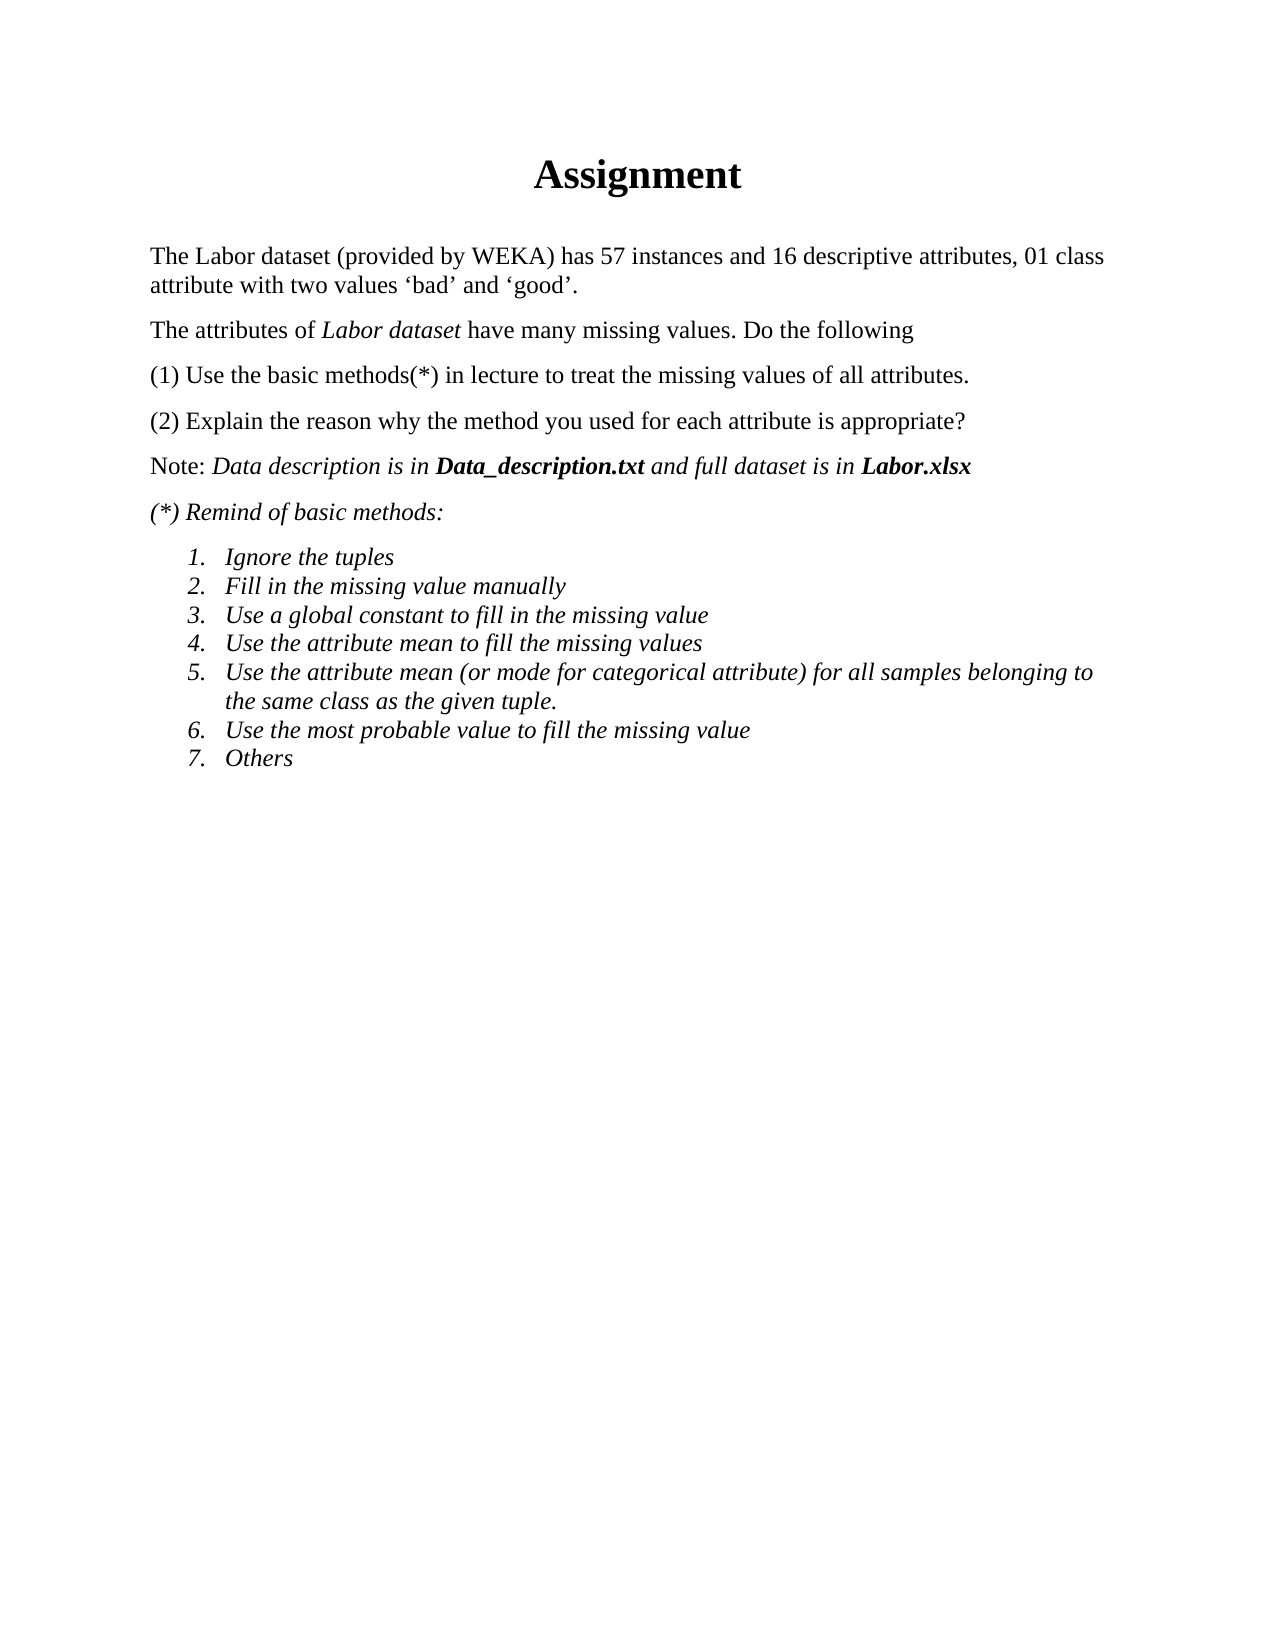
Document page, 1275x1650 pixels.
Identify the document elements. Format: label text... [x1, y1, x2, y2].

text (*) Remind of basic methods: [150, 497, 1125, 526]
title Assignment [150, 150, 1125, 198]
text (1) Use the basic methods(*) in lecture to treat the missing values of all attributes. [150, 361, 1125, 389]
list Use a global constant to fill in the missing value [187, 600, 1125, 628]
text The Labor dataset (provided by WEKA) has 57 instances and 16 descriptive attributes, 01 class attribute with two values ‘bad’ and ‘good’. [150, 241, 1125, 298]
list Ignore the tuples [187, 542, 1125, 571]
list Use the attribute mean (or mode for categorical attribute) for all samples belonging to the same class as the given tuple. [187, 657, 1125, 715]
list Fill in the missing value manually [187, 571, 1125, 600]
list Use the most probable value to fill the missing value [187, 715, 1125, 743]
text Note: Data description is in Data_description.txt and full dataset is in Labor.xlsx [150, 451, 1125, 480]
text (2) Explain the reason why the method you used for each attribute is appropriate? [150, 406, 1125, 435]
list Use the attribute mean to fill the missing values [187, 628, 1125, 657]
list Others [187, 743, 1125, 800]
text The attributes of Labor dataset have many missing values. Do the following [150, 315, 1125, 344]
